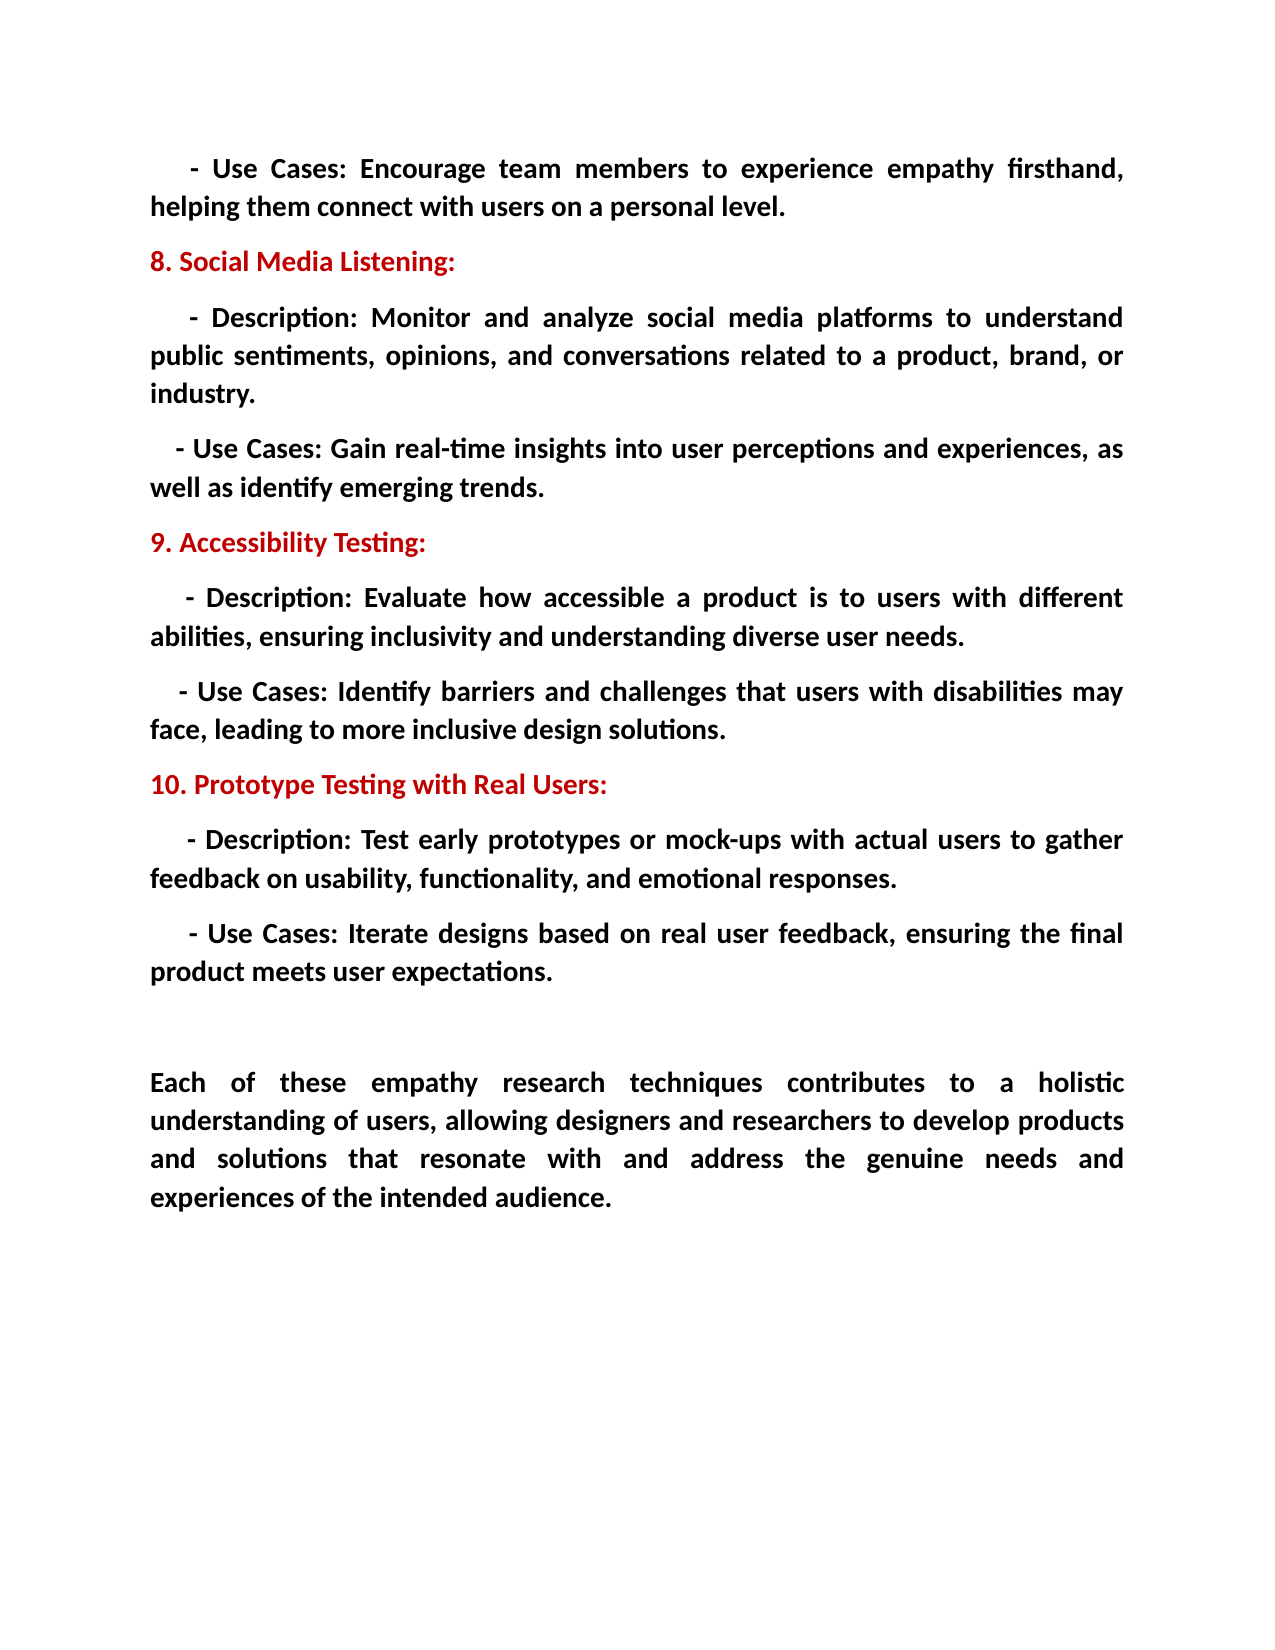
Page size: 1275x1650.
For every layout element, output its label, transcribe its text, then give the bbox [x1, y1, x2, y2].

text - Description: Monitor and analyze social media platforms to understand public sentiments, opinions, and conversations related to a product, brand, or industry. [150, 299, 1125, 411]
text - Description: Test early prototypes or mock-ups with actual users to gather feedback on usability, functionality, and emotional responses. [150, 821, 1125, 896]
text 9. Accessibility Testing: [150, 524, 1125, 560]
text - Use Cases: Identify barriers and challenges that users with disabilities may face, leading to more inclusive design solutions. [150, 673, 1125, 747]
text - Use Cases: Encourage team members to experience empathy firsthand, helping them connect with users on a personal level. [150, 150, 1125, 224]
text 10. Prototype Testing with Real Users: [150, 766, 1125, 802]
text - Use Cases: Gain real-time insights into user perceptions and experiences, as well as identify emerging trends. [150, 431, 1125, 505]
text - Description: Evaluate how accessible a product is to users with different abilities, ensuring inclusivity and understanding diverse user needs. [150, 579, 1125, 653]
text Each of these empathy research techniques contributes to a holistic understanding of users, allowing designers and researchers to develop products and solutions that resonate with and address the genuine needs and experiences of the intended audience. [150, 1064, 1125, 1214]
text 8. Social Media Listening: [150, 243, 1125, 279]
text - Use Cases: Iterate designs based on real user feedback, ensuring the final product meets user expectations. [150, 915, 1125, 989]
